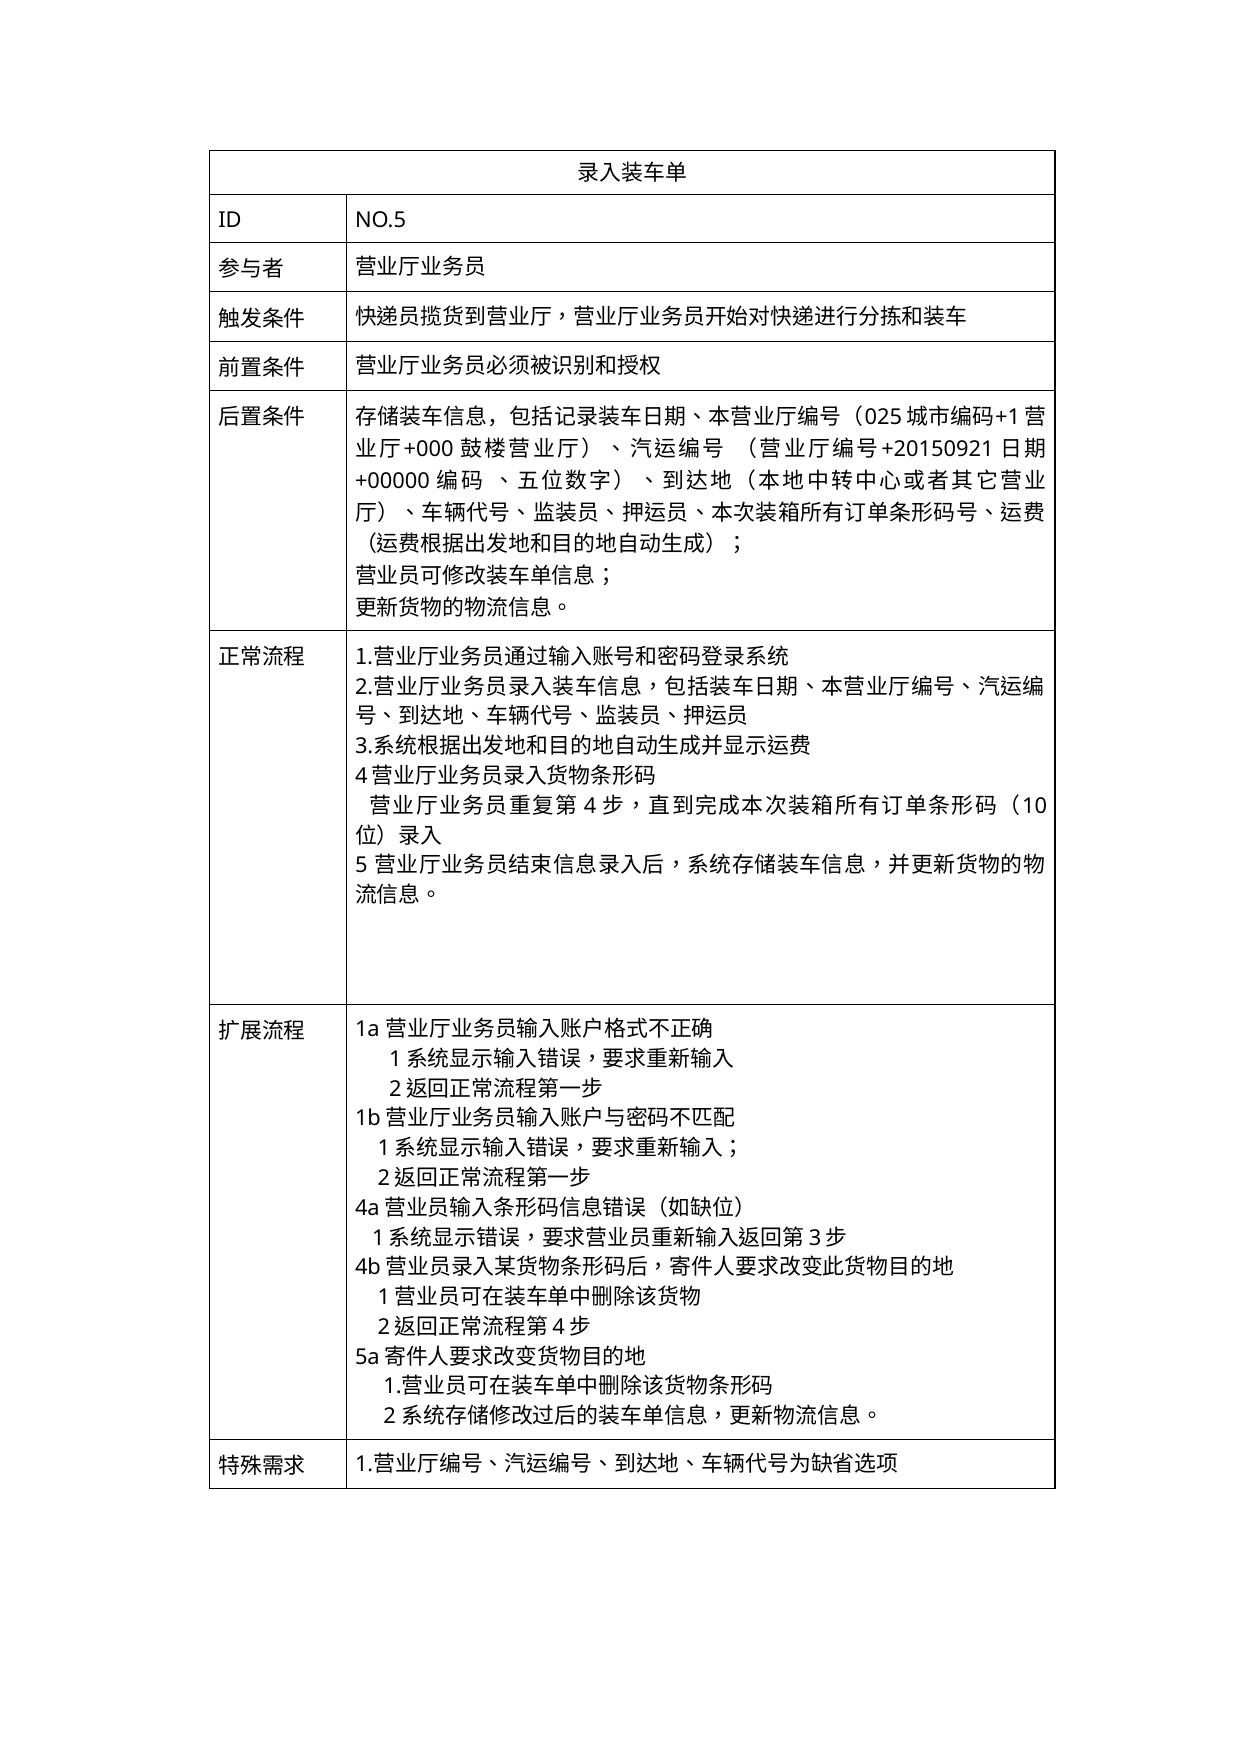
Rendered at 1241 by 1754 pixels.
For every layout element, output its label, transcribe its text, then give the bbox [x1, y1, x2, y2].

table_cell 参与者 [210, 243, 346, 291]
table_cell 前置条件 [210, 342, 346, 390]
table_cell ID [210, 195, 346, 242]
table_cell 扩展流程 [210, 1005, 346, 1438]
table_cell 1a 营业厅业务员输入账户格式不正确 1系统显示输入错误，要求重新输入 2返回正常流程第一步 1b营业厅业务员输入账户与密码不匹配 1系统显示输入错误，要求重新输入； 2返回正常流程第一步 4a营业员输入条形码信息错误（如缺位） 1系统显示错误，要求营业员重新输入返回第3步 4b营业员录入某货物条形码后，寄件人要求改变此货物目的地 1营业员可在装车单中删除该货物 2返回正常流程第4步 5a寄件人要求改变货物目的地 1.营业员可在装车单中删除该货物条形码 2 系统存储修改过后的装车单信息，更新物流信息。 [347, 1005, 1054, 1438]
table_cell 快递员揽货到营业厅，营业厅业务员开始对快递进行分拣和装车 [347, 292, 1054, 341]
table_cell 特殊需求 [210, 1440, 346, 1488]
table_cell 正常流程 [210, 631, 346, 1004]
table_cell 1.营业厅编号、汽运编号、到达地、车辆代号为缺省选项 [347, 1440, 1054, 1488]
table_cell 1.营业厅业务员通过输入账号和密码登录系统 2.营业厅业务员录入装车信息，包括装车日期、本营业厅编号、汽运编号、到达地、车辆代号、监装员、押运员 3.系统根据出发地和目的地自动生成并显示运费 4营业厅业务员录入货物条形码 营业厅业务员重复第4步，直到完成本次装箱所有订单条形码（10位）录入 5 营业厅业务员结束信息录入后，系统存储装车信息，并更新货物的物流信息。 [347, 631, 1054, 1004]
table_cell 营业厅业务员必须被识别和授权 [347, 342, 1054, 390]
table_cell NO.5 [347, 195, 1054, 242]
table_cell 触发条件 [210, 292, 346, 341]
table_cell 后置条件 [210, 391, 346, 630]
table_header 录入装车单 [210, 151, 1054, 194]
table_cell 存储装车信息，包括记录装车日期、本营业厅编号（025城市编码+1营业厅+000鼓楼营业厅）、汽运编号 （营业厅编号+20150921日期+00000编码 、五位数字）、到达地（本地中转中心或者其它营业厅）、车辆代号、监装员、押运员、本次装箱所有订单条形码号、运费（运费根据出发地和目的地自动生成）； 营业员可修改装车单信息； 更新货物的物流信息。 [347, 391, 1054, 630]
table_cell 营业厅业务员 [347, 243, 1054, 291]
